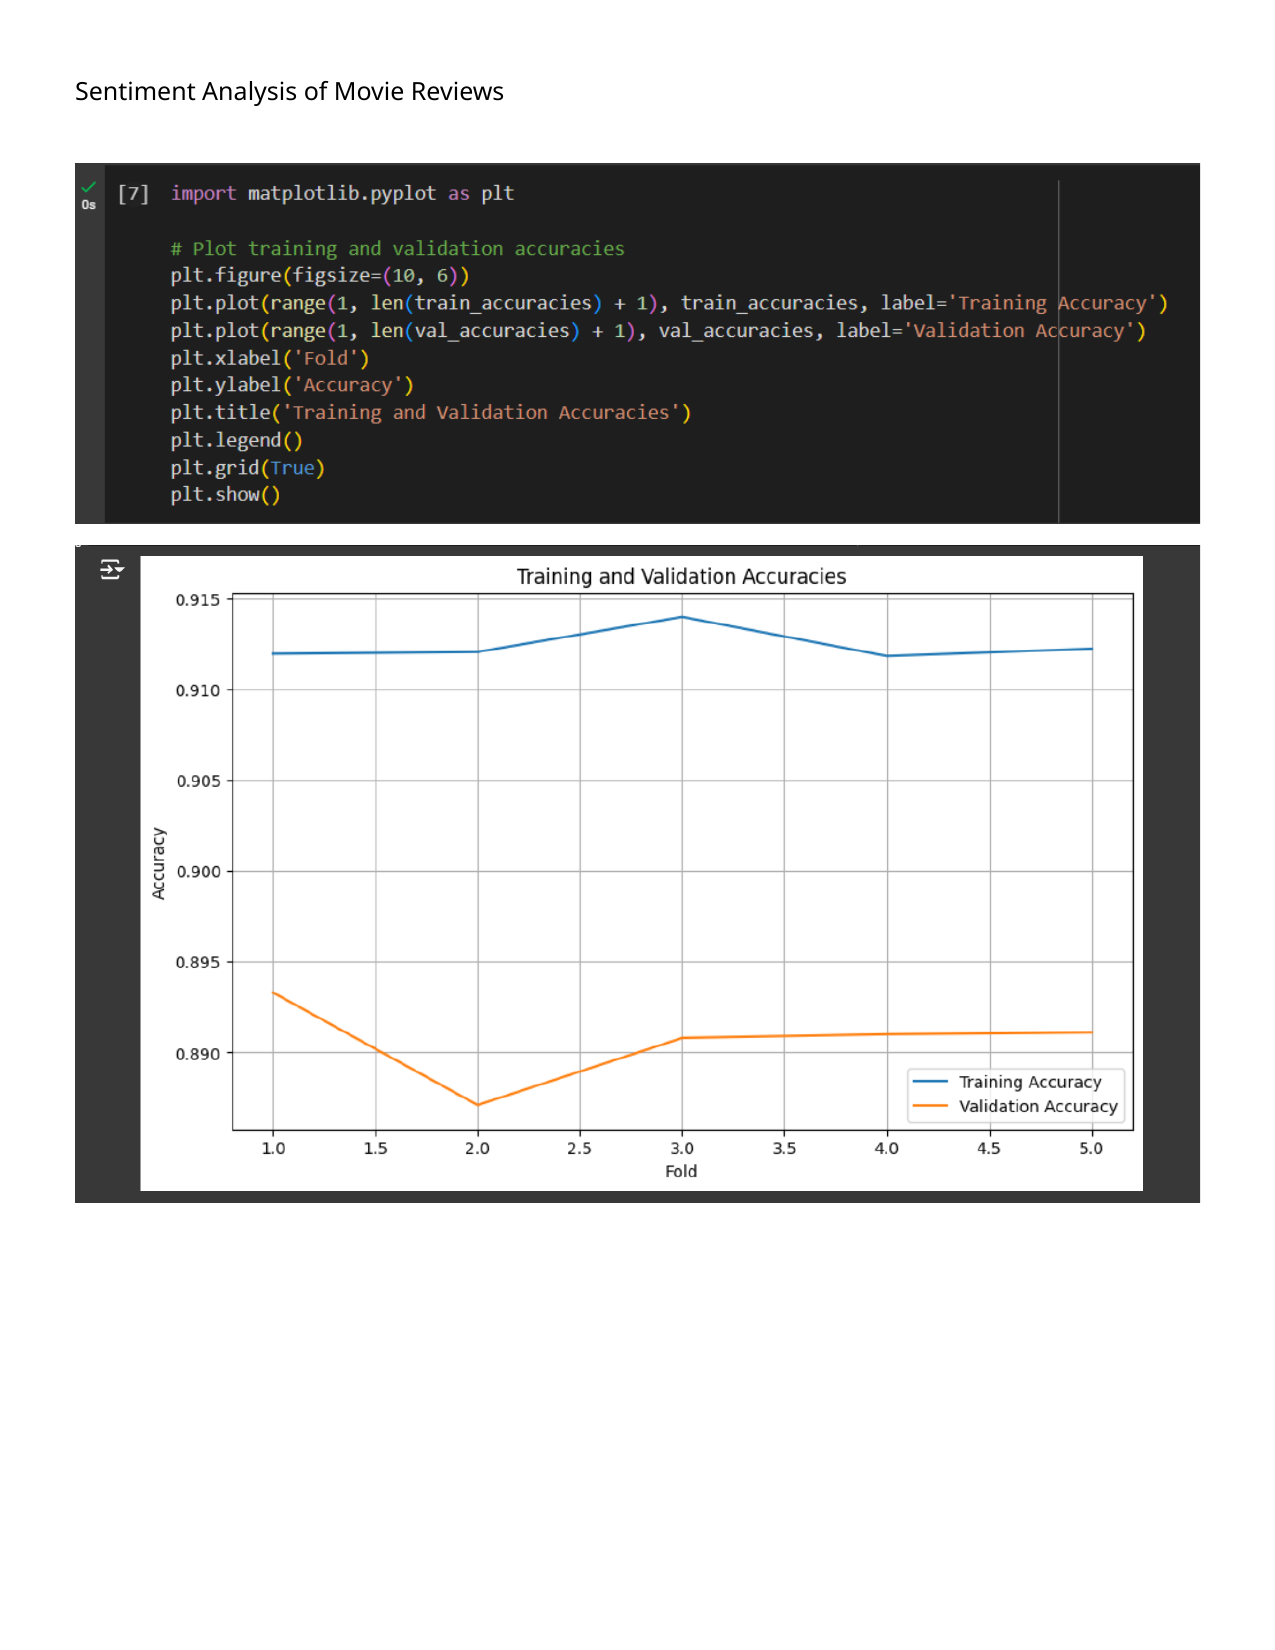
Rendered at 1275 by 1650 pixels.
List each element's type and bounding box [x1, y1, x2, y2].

picture [75, 163, 1200, 524]
picture [75, 545, 1200, 1203]
